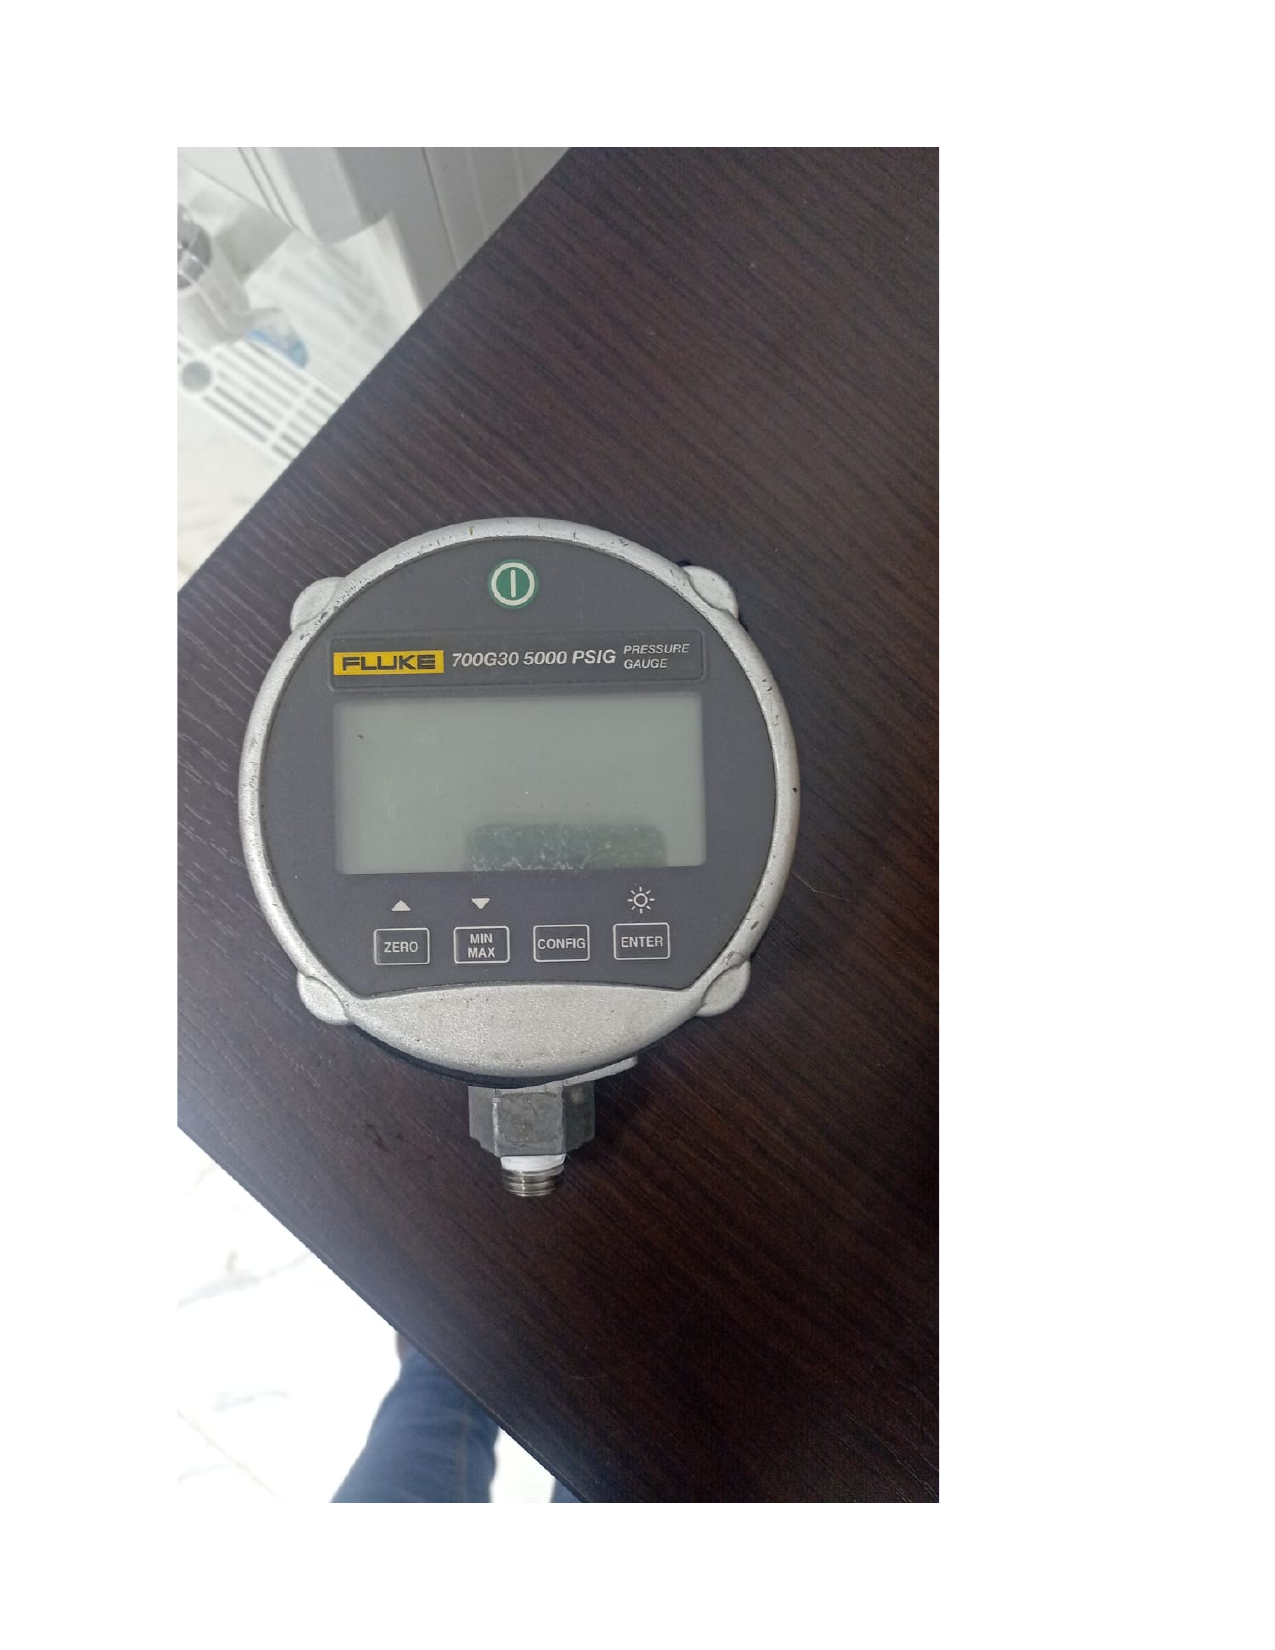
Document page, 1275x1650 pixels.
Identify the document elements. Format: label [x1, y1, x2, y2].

picture [177, 147, 940, 1503]
